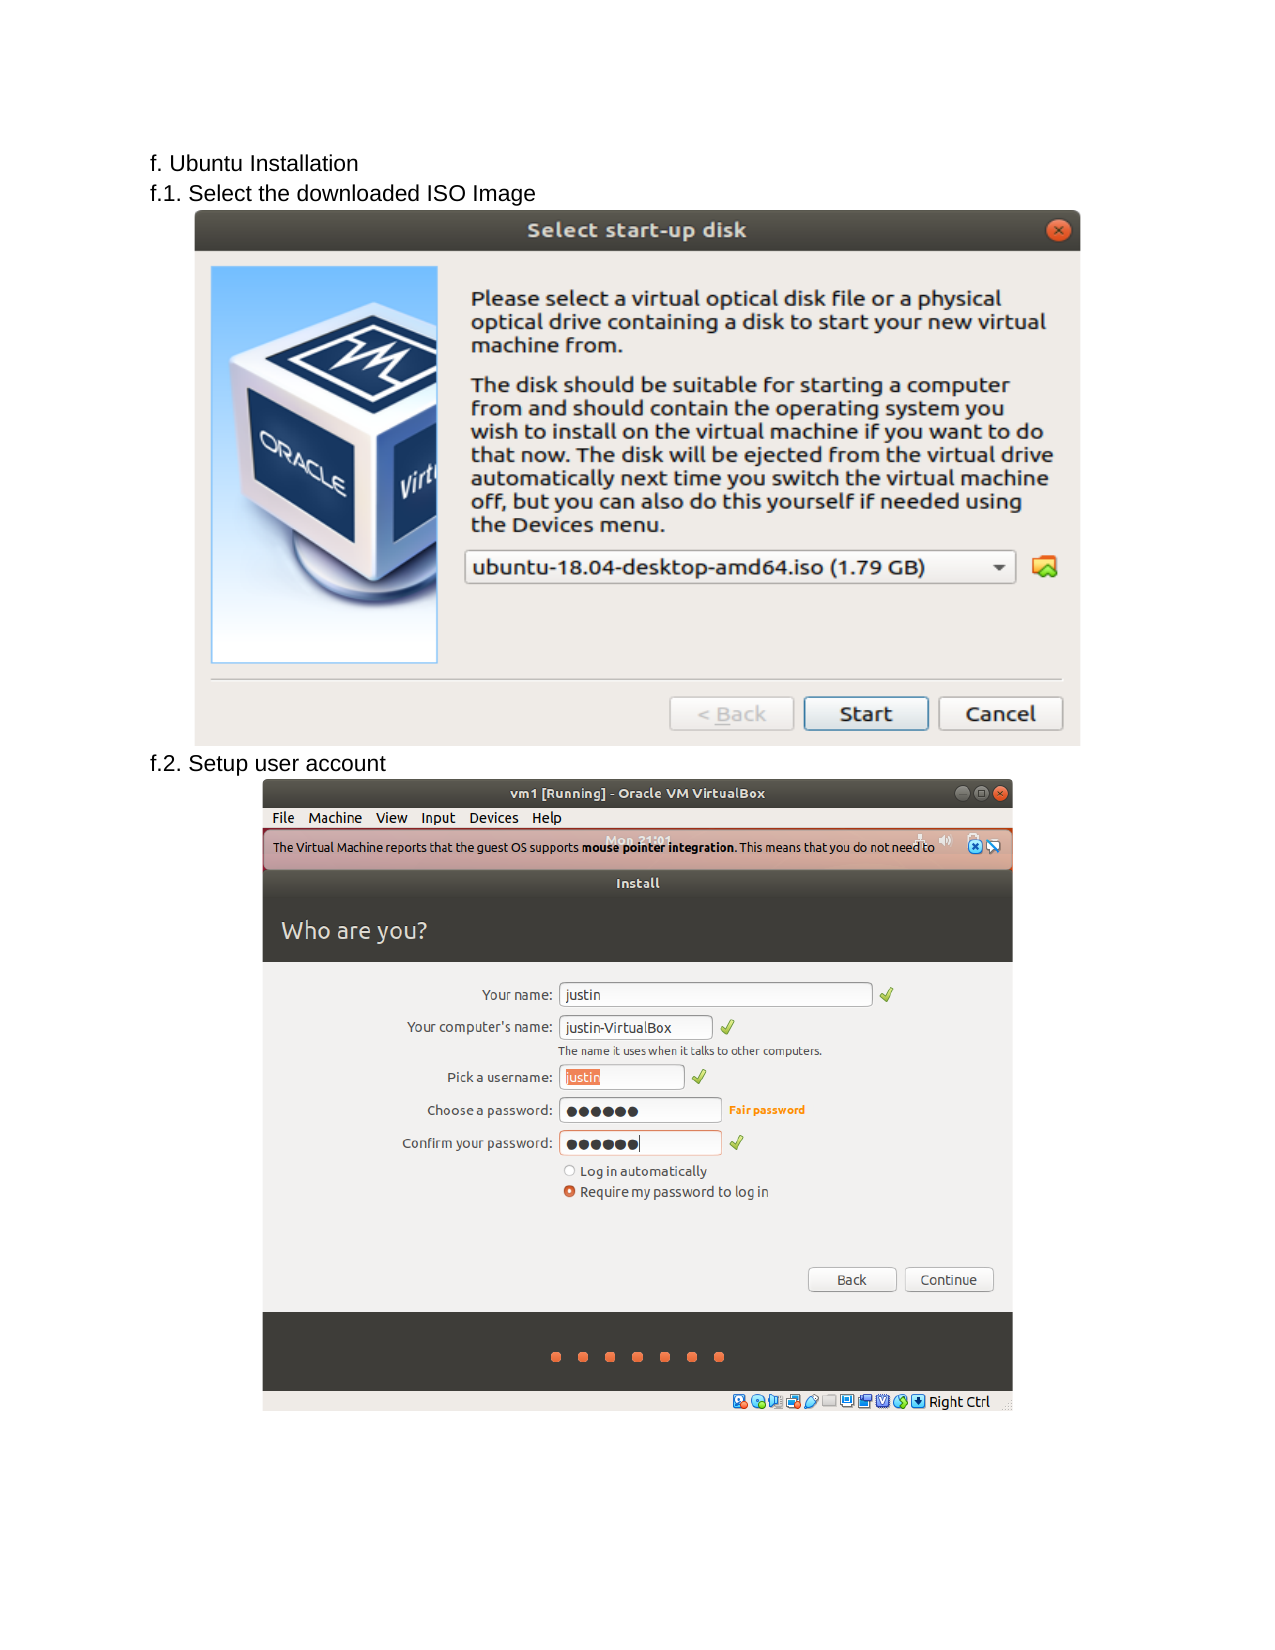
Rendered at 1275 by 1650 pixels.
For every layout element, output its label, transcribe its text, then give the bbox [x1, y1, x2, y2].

text f. Ubuntu Installation [150, 150, 1125, 176]
picture [194, 210, 1081, 746]
text f.2. Setup user account [150, 749, 1125, 776]
text f.1. Select the downloaded ISO Image [150, 180, 1125, 207]
picture [262, 779, 1013, 1411]
